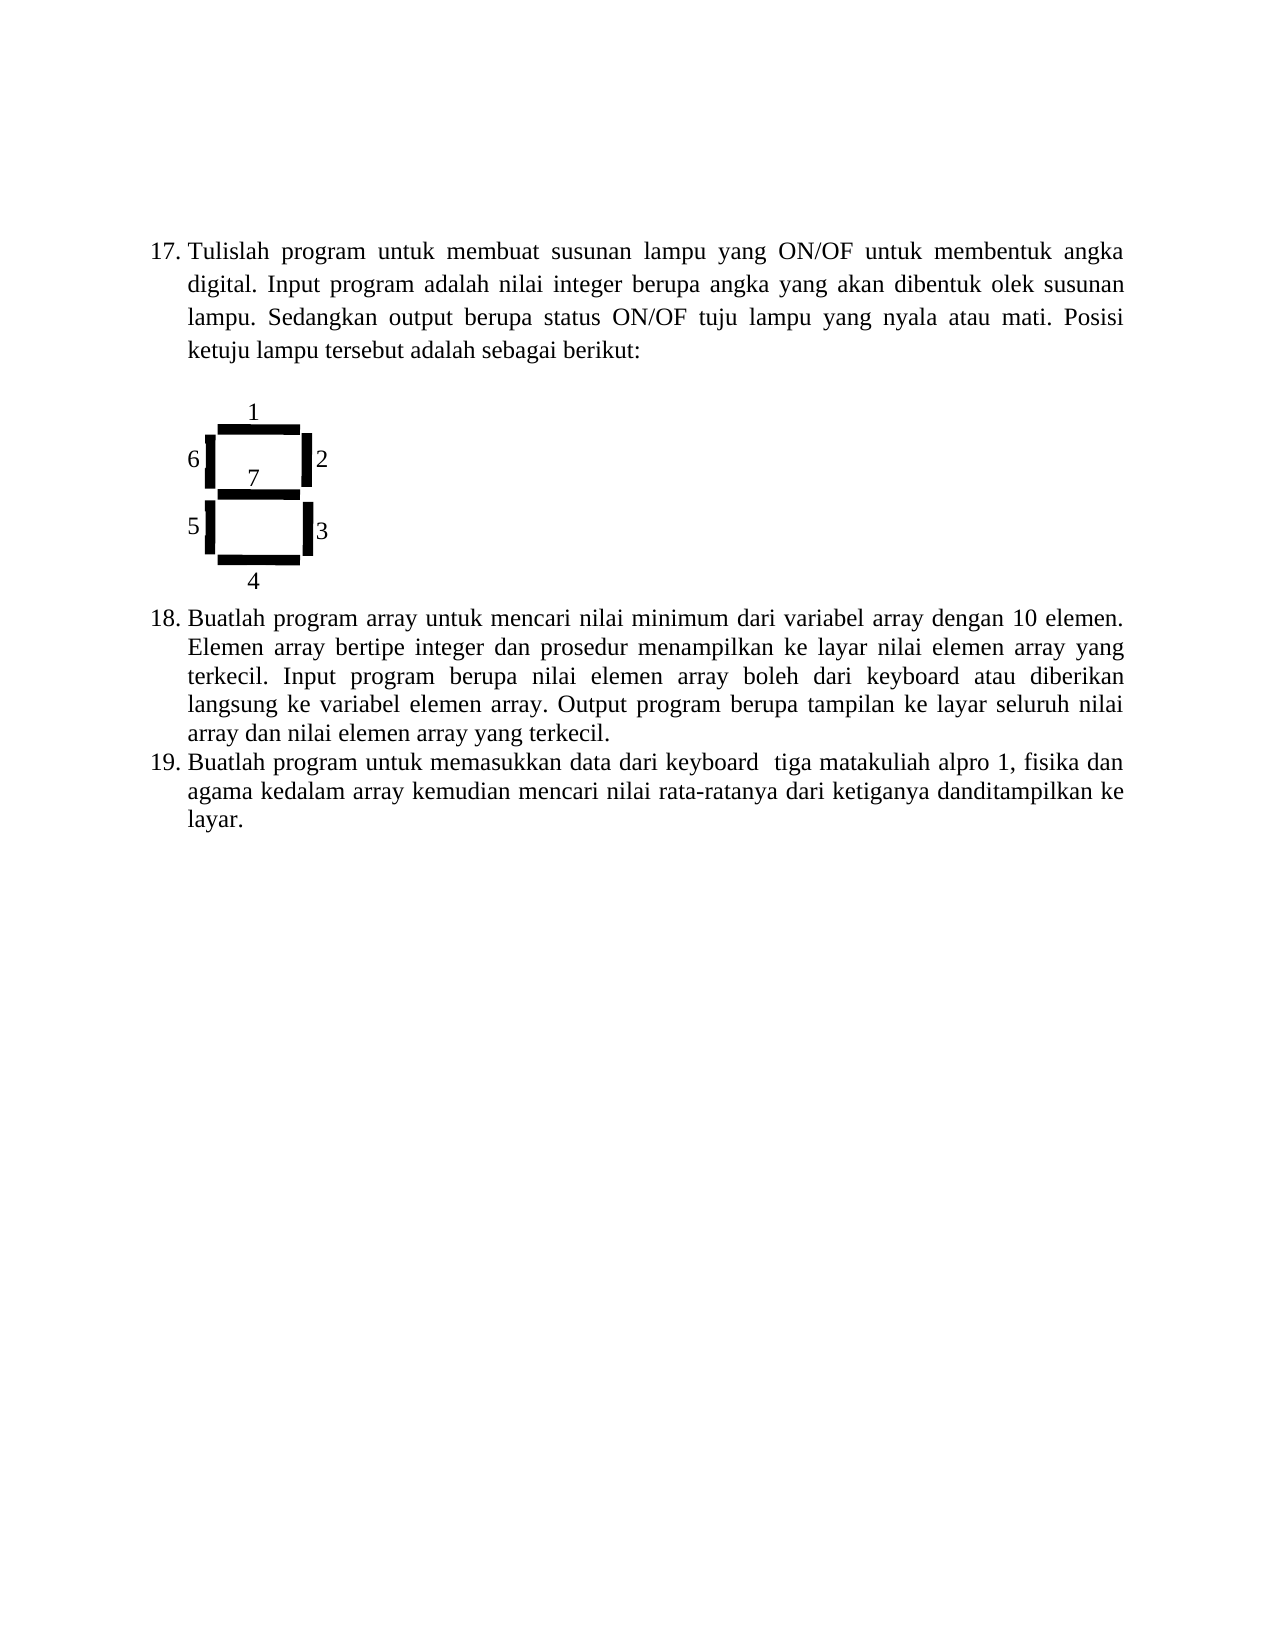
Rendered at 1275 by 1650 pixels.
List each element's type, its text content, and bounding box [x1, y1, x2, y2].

list Buatlah program untuk memasukkan data dari keyboard tiga matakuliah alpro 1, fisika dan agama kedalam array kemudian mencari nilai rata-ratanya dari ketiganya danditampilkan ke layar. [150, 747, 1125, 833]
list Buatlah program array untuk mencari nilai minimum dari variabel array dengan 10 elemen. Elemen array bertipe integer dan prosedur menampilkan ke layar nilai elemen array yang terkecil. Input program berupa nilai elemen array boleh dari keyboard atau diberikan langsung ke variabel elemen array. Output program berupa tampilan ke layar seluruh nilai array dan nilai elemen array yang terkecil. [150, 603, 1125, 747]
list Tulislah program untuk membuat susunan lampu yang ON/OF untuk membentuk angka digital. Input program adalah nilai integer berupa angka yang akan dibentuk olek susunan lampu. Sedangkan output berupa status ON/OF tuju lampu yang nyala atau mati. Posisi ketuju lampu tersebut adalah sebagai berikut: [150, 236, 1125, 364]
